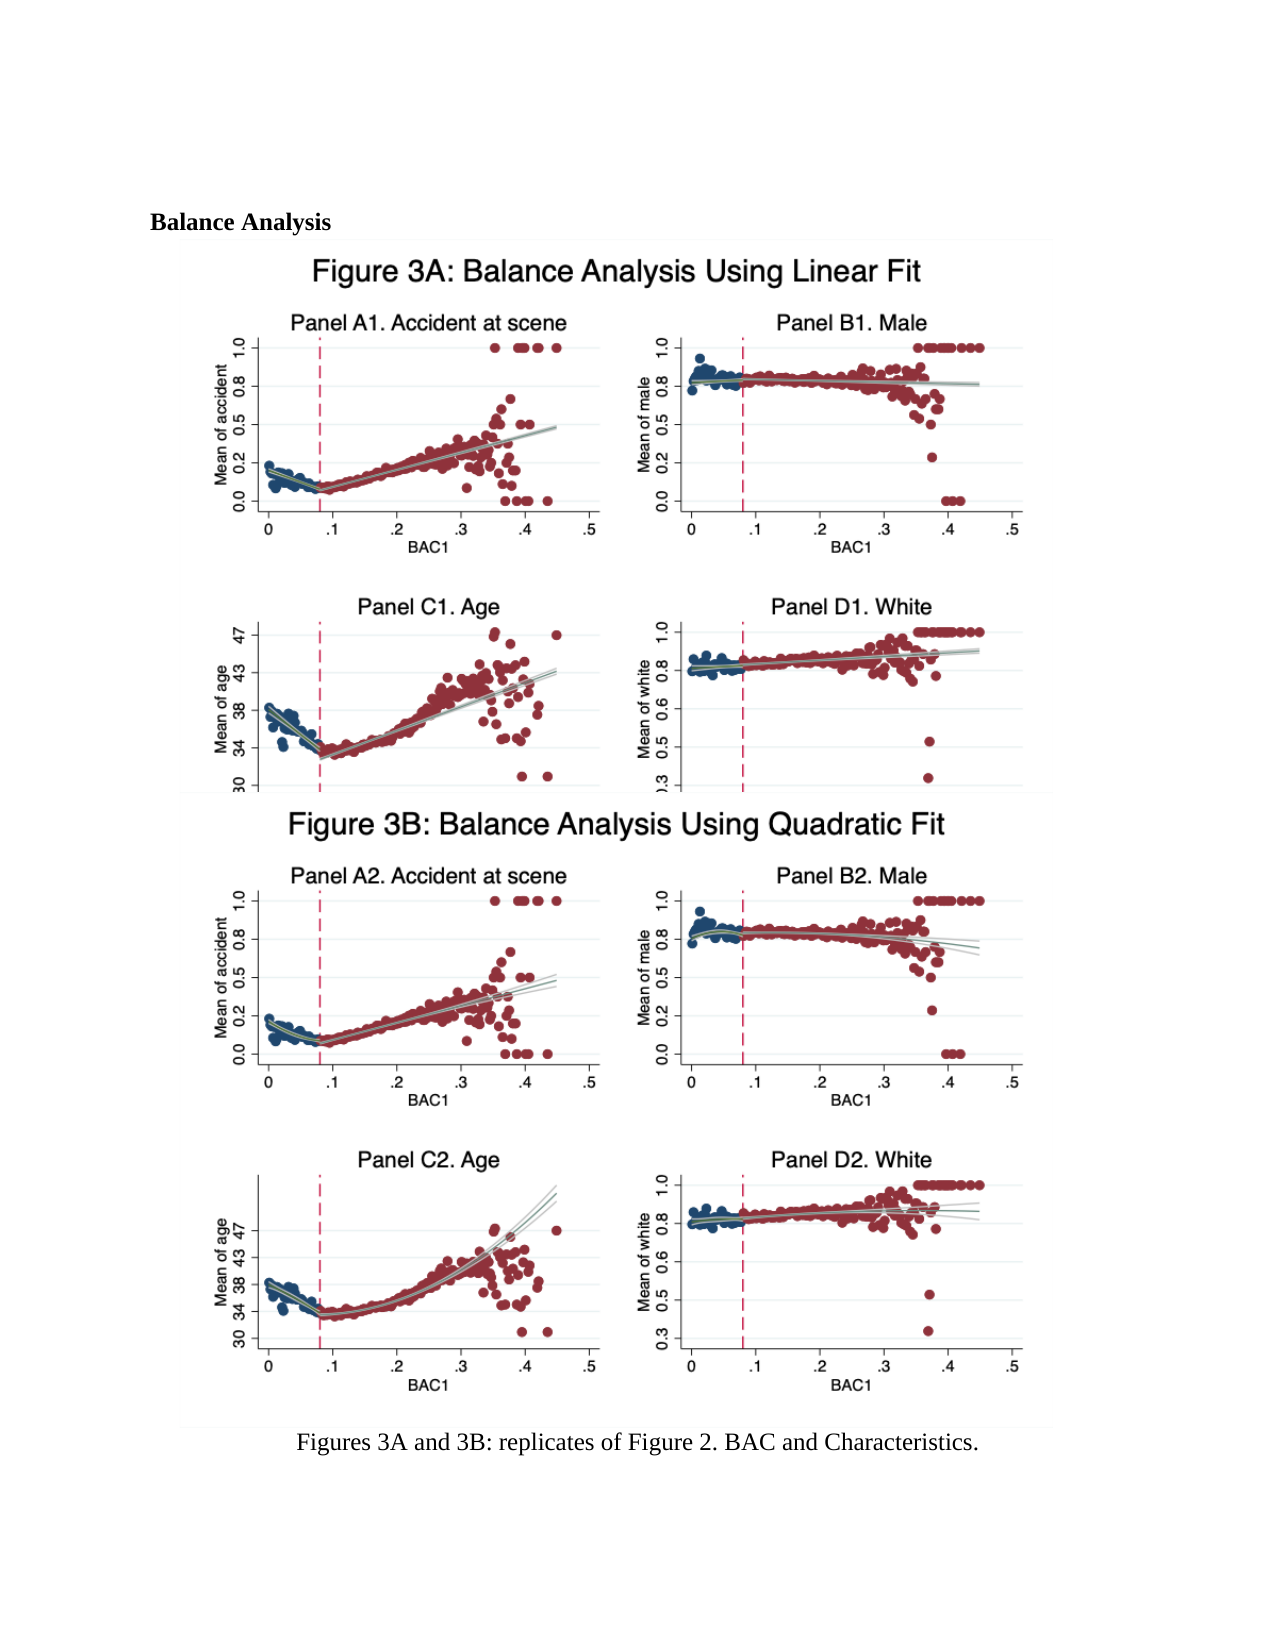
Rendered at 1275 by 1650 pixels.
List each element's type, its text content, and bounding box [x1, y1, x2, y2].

picture [179, 239, 1053, 1428]
text Figures 3A and 3B: replicates of Figure 2. BAC and Characteristics. [150, 1329, 1125, 1456]
text Balance Analysis [150, 207, 1125, 236]
